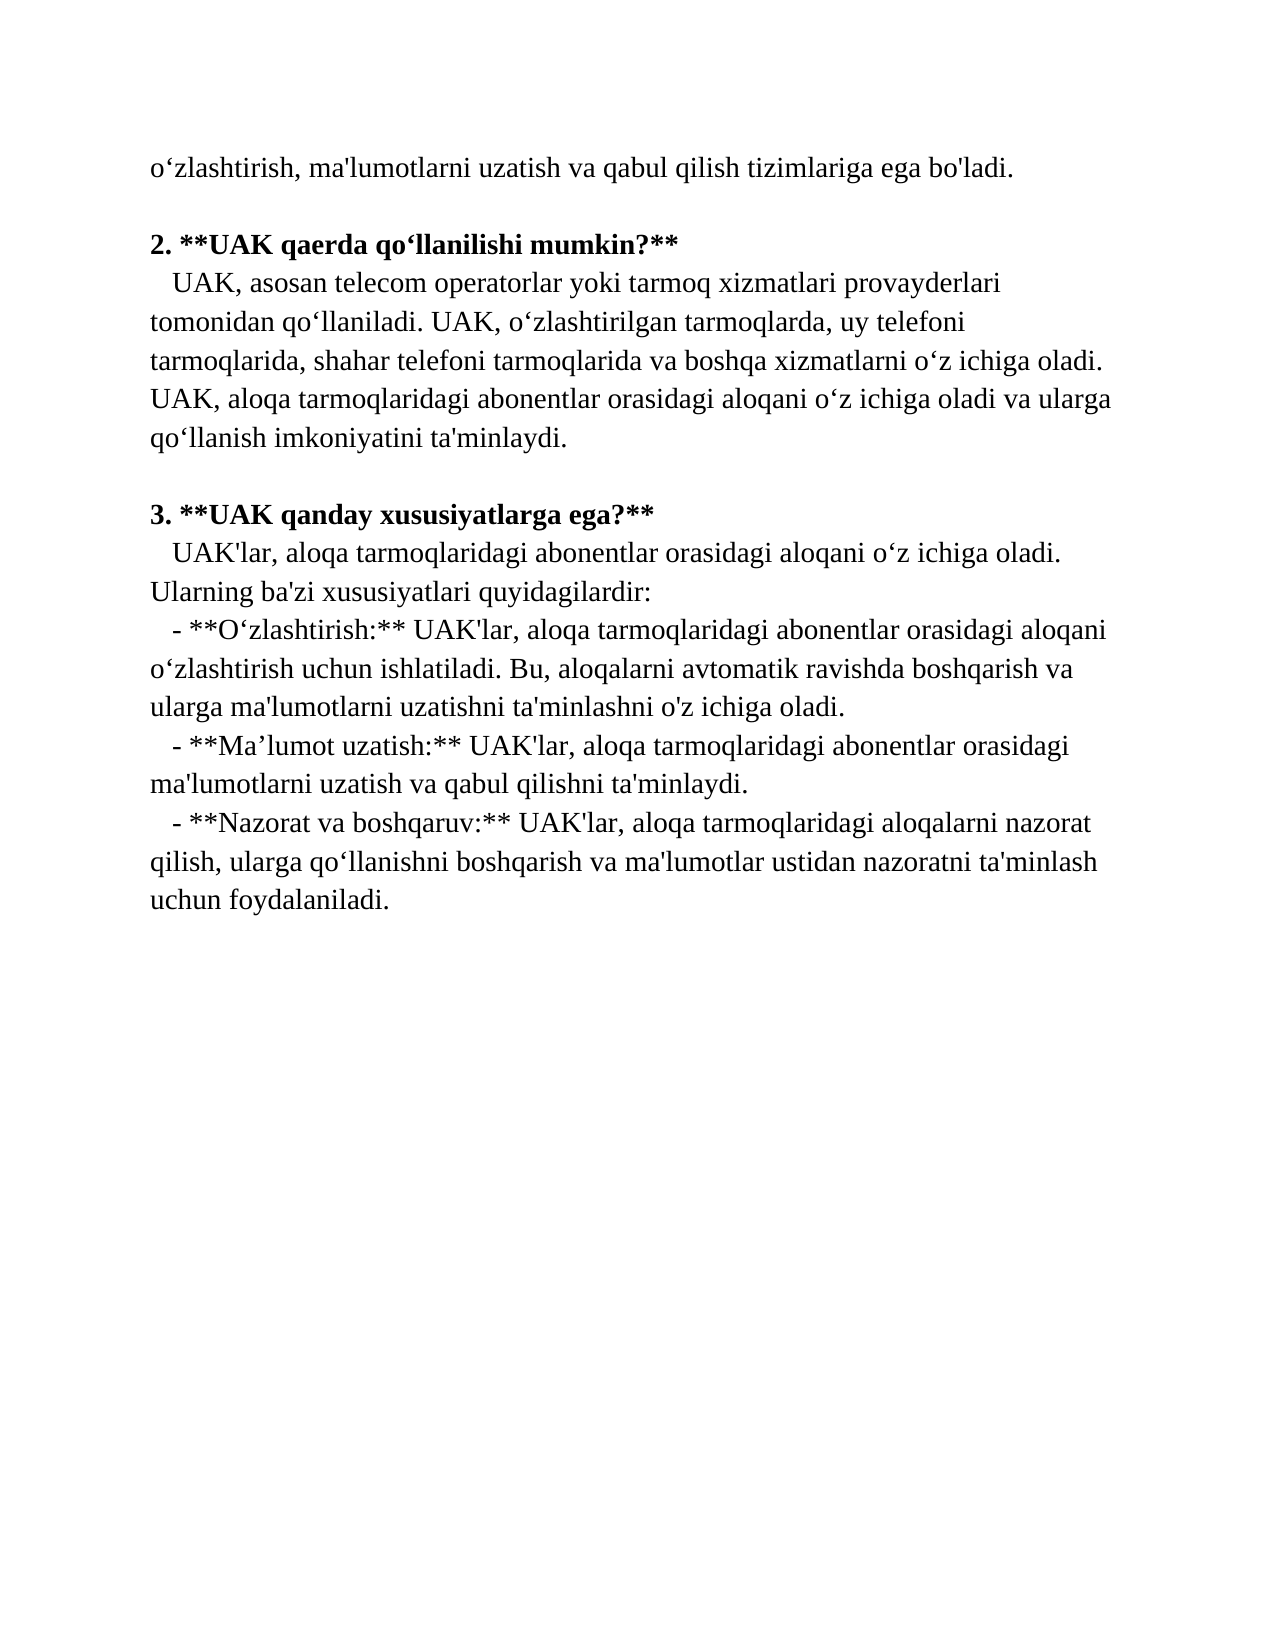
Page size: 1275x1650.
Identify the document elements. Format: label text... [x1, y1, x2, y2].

text - **Ma’lumot uzatish:** UAK'lar, aloqa tarmoqlaridagi abonentlar orasidagi ma'lumotlarni uzatish va qabul qilishni ta'minlaydi. [150, 728, 1125, 800]
text 2. **UAK qaerda qo‘llanilishi mumkin?** [150, 227, 1125, 261]
text - **O‘zlashtirish:** UAK'lar, aloqa tarmoqlaridagi abonentlar orasidagi aloqani o‘zlashtirish uchun ishlatiladi. Bu, aloqalarni avtomatik ravishda boshqarish va ularga ma'lumotlarni uzatishni ta'minlashni o'z ichiga oladi. [150, 612, 1125, 723]
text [150, 150, 1125, 183]
text 3. **UAK qanday xususiyatlarga ega?** [150, 497, 1125, 530]
text UAK, asosan telecom operatorlar yoki tarmoq xizmatlari provayderlari tomonidan qo‘llaniladi. UAK, o‘zlashtirilgan tarmoqlarda, uy telefoni tarmoqlarida, shahar telefoni tarmoqlarida va boshqa xizmatlarni o‘z ichiga oladi. UAK, aloqa tarmoqlaridagi abonentlar orasidagi aloqani o‘z ichiga oladi va ularga qo‘llanish imkoniyatini ta'minlaydi. [150, 266, 1125, 453]
text UAK'lar, aloqa tarmoqlaridagi abonentlar orasidagi aloqani o‘z ichiga oladi. Ularning ba'zi xususiyatlari quyidagilardir: [150, 535, 1125, 607]
text - **Nazorat va boshqaruv:** UAK'lar, aloqa tarmoqlaridagi aloqalarni nazorat qilish, ularga qo‘llanishni boshqarish va ma'lumotlar ustidan nazoratni ta'minlash uchun foydalaniladi. [150, 805, 1125, 916]
